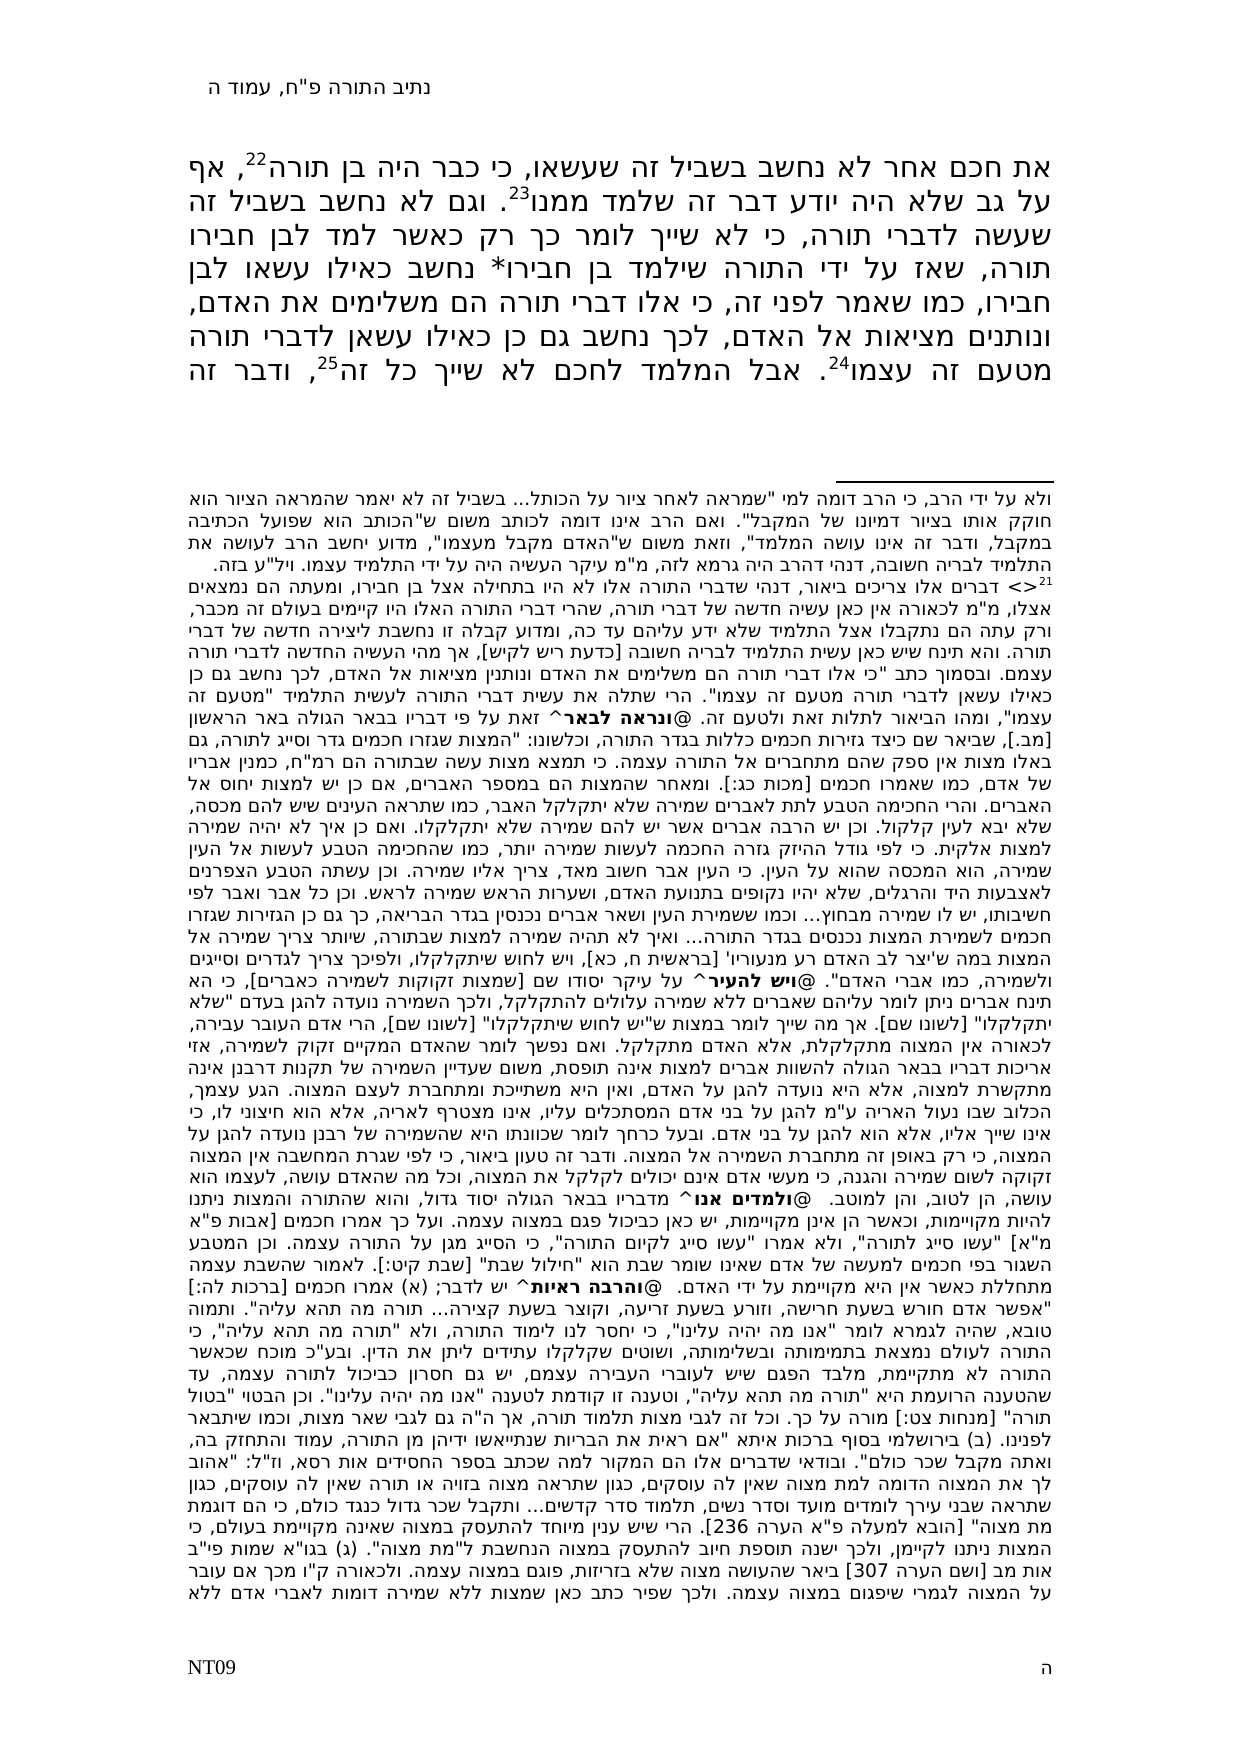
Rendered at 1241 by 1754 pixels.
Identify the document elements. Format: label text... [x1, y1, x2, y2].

text #ודברים אלו= מופלגים בחכמה, שכאשר מלמד תורה לאחר, אותו אדם מקבל השלמה על ידו, כי האדם השלמתו בתורה. כי לפני זה אינו נחשב בריה, רק כאילו אין בו ממש, והוא עשאו. ומה שאמר רבי אלעזר "כאילו עשאן לדברי תורה", פירוש כי דברי תורה שאינם נמצאים אצל בן חבירו, ועתה נמצא אצלו דברי תורה, הרי כאילו עשאן לדברי תורה, שהיא אצל בן חבירו. ודוקא אמר "בן חבירו", אבל אם ילמד את חכם אחר לא נחשב בשביל זה שעשאו, כי כבר היה בן תורה, אף על גב שלא היה יודע דבר זה שלמד ממנו. וגם לא נחשב בשביל זה שעשה לדברי תורה, כי לא שייך לומר כך רק כאשר למד לבן חבירו תורה, שאז על ידי התורה שילמד בן חבירו* נחשב כאילו עשאו לבן חבירו, כמו שאמר לפני זה, כי אלו דברי תורה הם משלימים את האדם, ונותנים מציאות אל האדם, לכך נחשב גם כן כאילו עשאן לדברי תורה מטעם זה עצמו. אבל המלמד לחכם לא שייך כל זה, ודבר זה מבואר ממה שאמרו* (מכות כב:) כי התלמיד חכם עצמו הוא התורה, כמו שיתבאר. [187, 150, 1053, 388]
